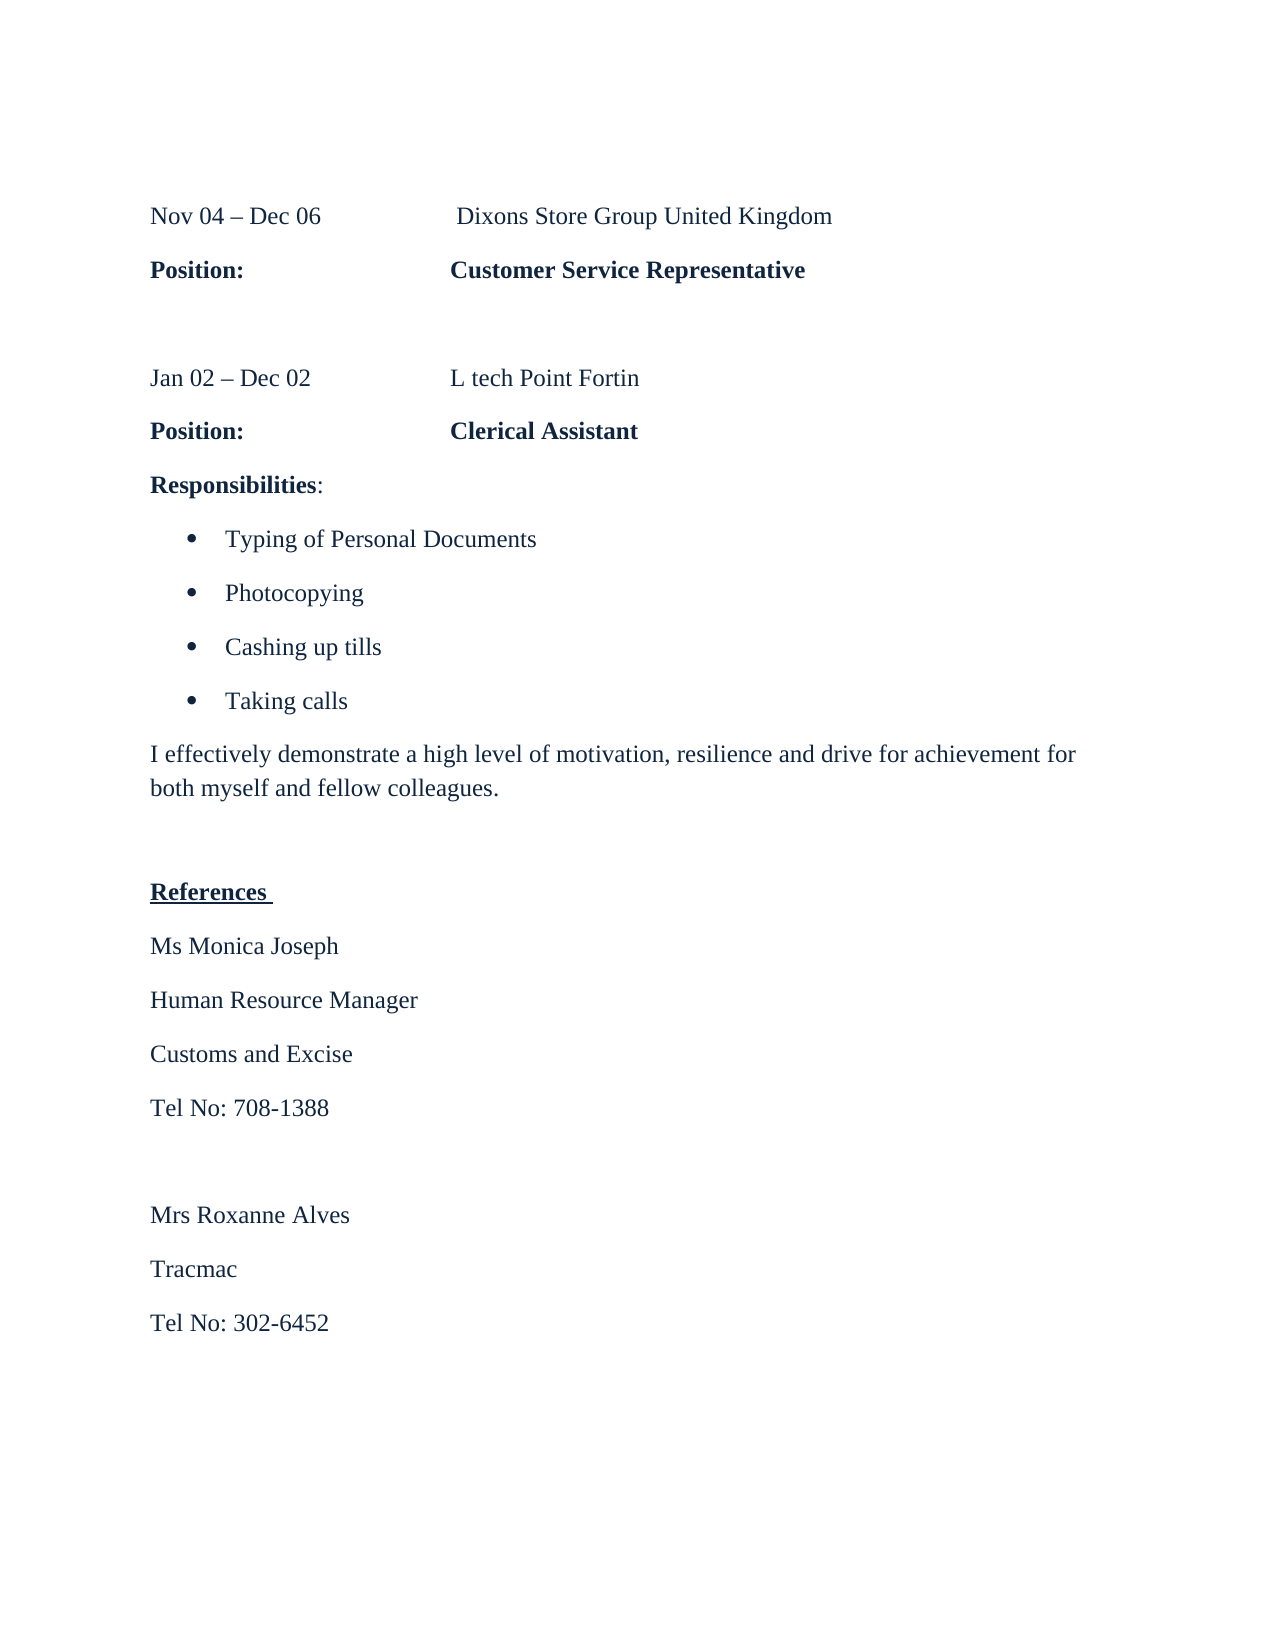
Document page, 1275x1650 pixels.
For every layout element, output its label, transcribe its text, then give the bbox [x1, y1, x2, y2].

text Mrs Roxanne Alves [150, 1201, 1125, 1229]
text Customs and Excise [150, 1039, 1125, 1068]
list Cashing up tills [187, 632, 1125, 661]
text Tracmac [150, 1254, 1125, 1283]
text Tel No: 302-6452 [150, 1308, 1125, 1337]
text Jan 02 – Dec 02 L tech Point Fortin [150, 363, 1125, 391]
text I effectively demonstrate a high level of motivation, resilience and drive for achievement for both myself and fellow colleagues. [150, 739, 1125, 801]
list Taking calls [187, 686, 1125, 714]
text References [150, 877, 1125, 906]
list Typing of Personal Documents [187, 524, 1125, 553]
text Responsibilities: [150, 470, 1125, 499]
list Photocopying [187, 578, 1125, 607]
text Tel No: 708-1388 [150, 1093, 1125, 1122]
text Ms Monica Joseph [150, 931, 1125, 960]
text Position: Customer Service Representative [150, 255, 1125, 284]
text Human Resource Manager [150, 985, 1125, 1014]
text Nov 04 – Dec 06 Dixons Store Group United Kingdom [150, 201, 1125, 230]
text Position: Clerical Assistant [150, 416, 1125, 445]
